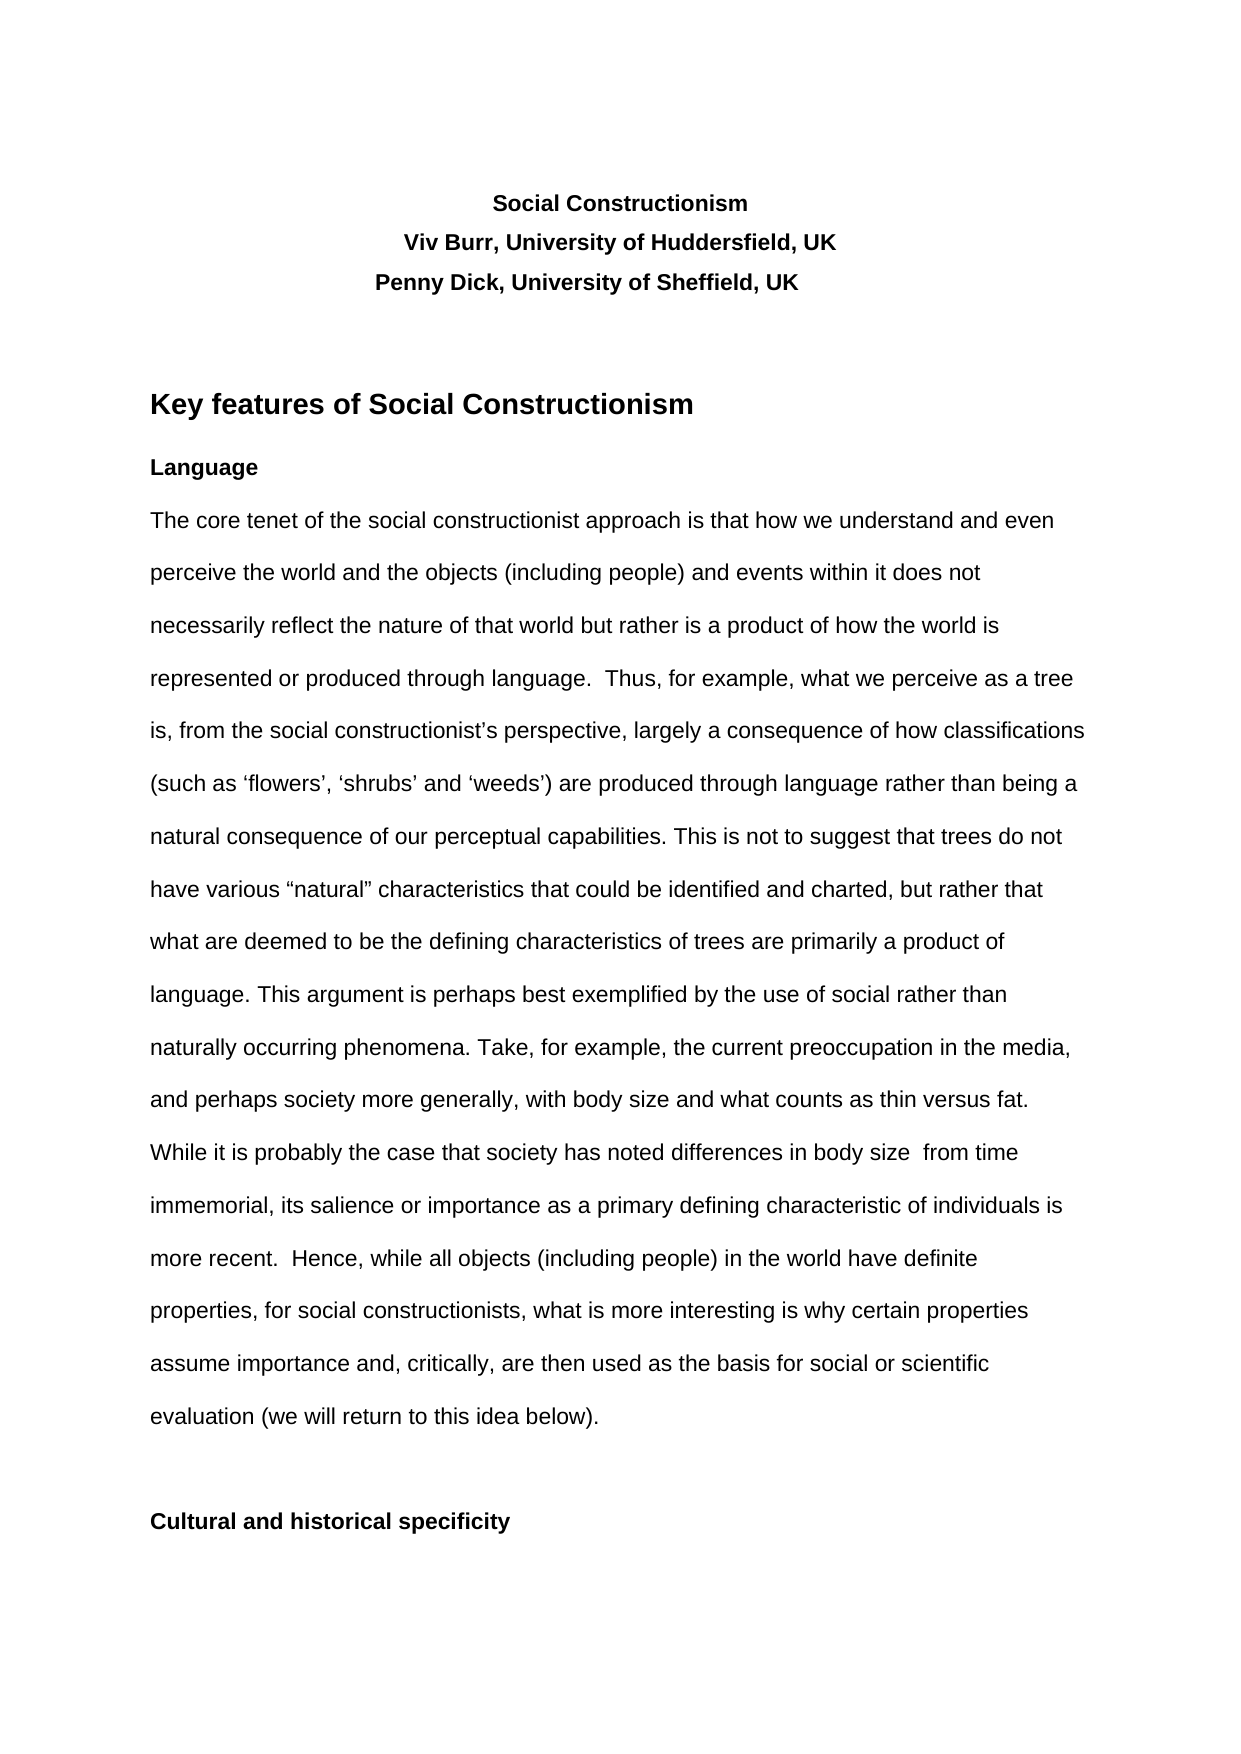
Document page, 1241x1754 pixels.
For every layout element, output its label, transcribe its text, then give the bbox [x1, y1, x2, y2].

text Cultural and historical specificity [150, 1508, 1090, 1534]
text Language [150, 454, 1090, 480]
text The core tenet of the social constructionist approach is that how we understand and even perceive the world and the objects (including people) and events within it does not necessarily reflect the nature of that world but rather is a product of how the world is represented or produced through language. Thus, for example, what we perceive as a tree is, from the social constructionist’s perspective, largely a consequence of how classifications (such as ‘flowers’, ‘shrubs’ and ‘weeds’) are produced through language rather than being a natural consequence of our perceptual capabilities. This is not to suggest that trees do not have various “natural” characteristics that could be identified and charted, but rather that what are deemed to be the defining characteristics of trees are primarily a product of language. This argument is perhaps best exemplified by the use of social rather than naturally occurring phenomena. Take, for example, the current preoccupation in the media, and perhaps society more generally, with body size and what counts as thin versus fat. While it is probably the case that society has noted differences in body size from time immemorial, its salience or importance as a primary defining characteristic of individuals is more recent. Hence, while all objects (including people) in the world have definite properties, for social constructionists, what is more interesting is why certain properties assume importance and, critically, are then used as the basis for social or scientific evaluation (we will return to this idea below). [150, 507, 1090, 1429]
text Penny Dick, University of Sheffield, UK [300, 268, 1090, 295]
text Key features of Social Constructionism [150, 387, 1090, 420]
text Social Constructionism [150, 189, 1090, 216]
text Viv Burr, University of Huddersfield, UK [150, 229, 1090, 255]
